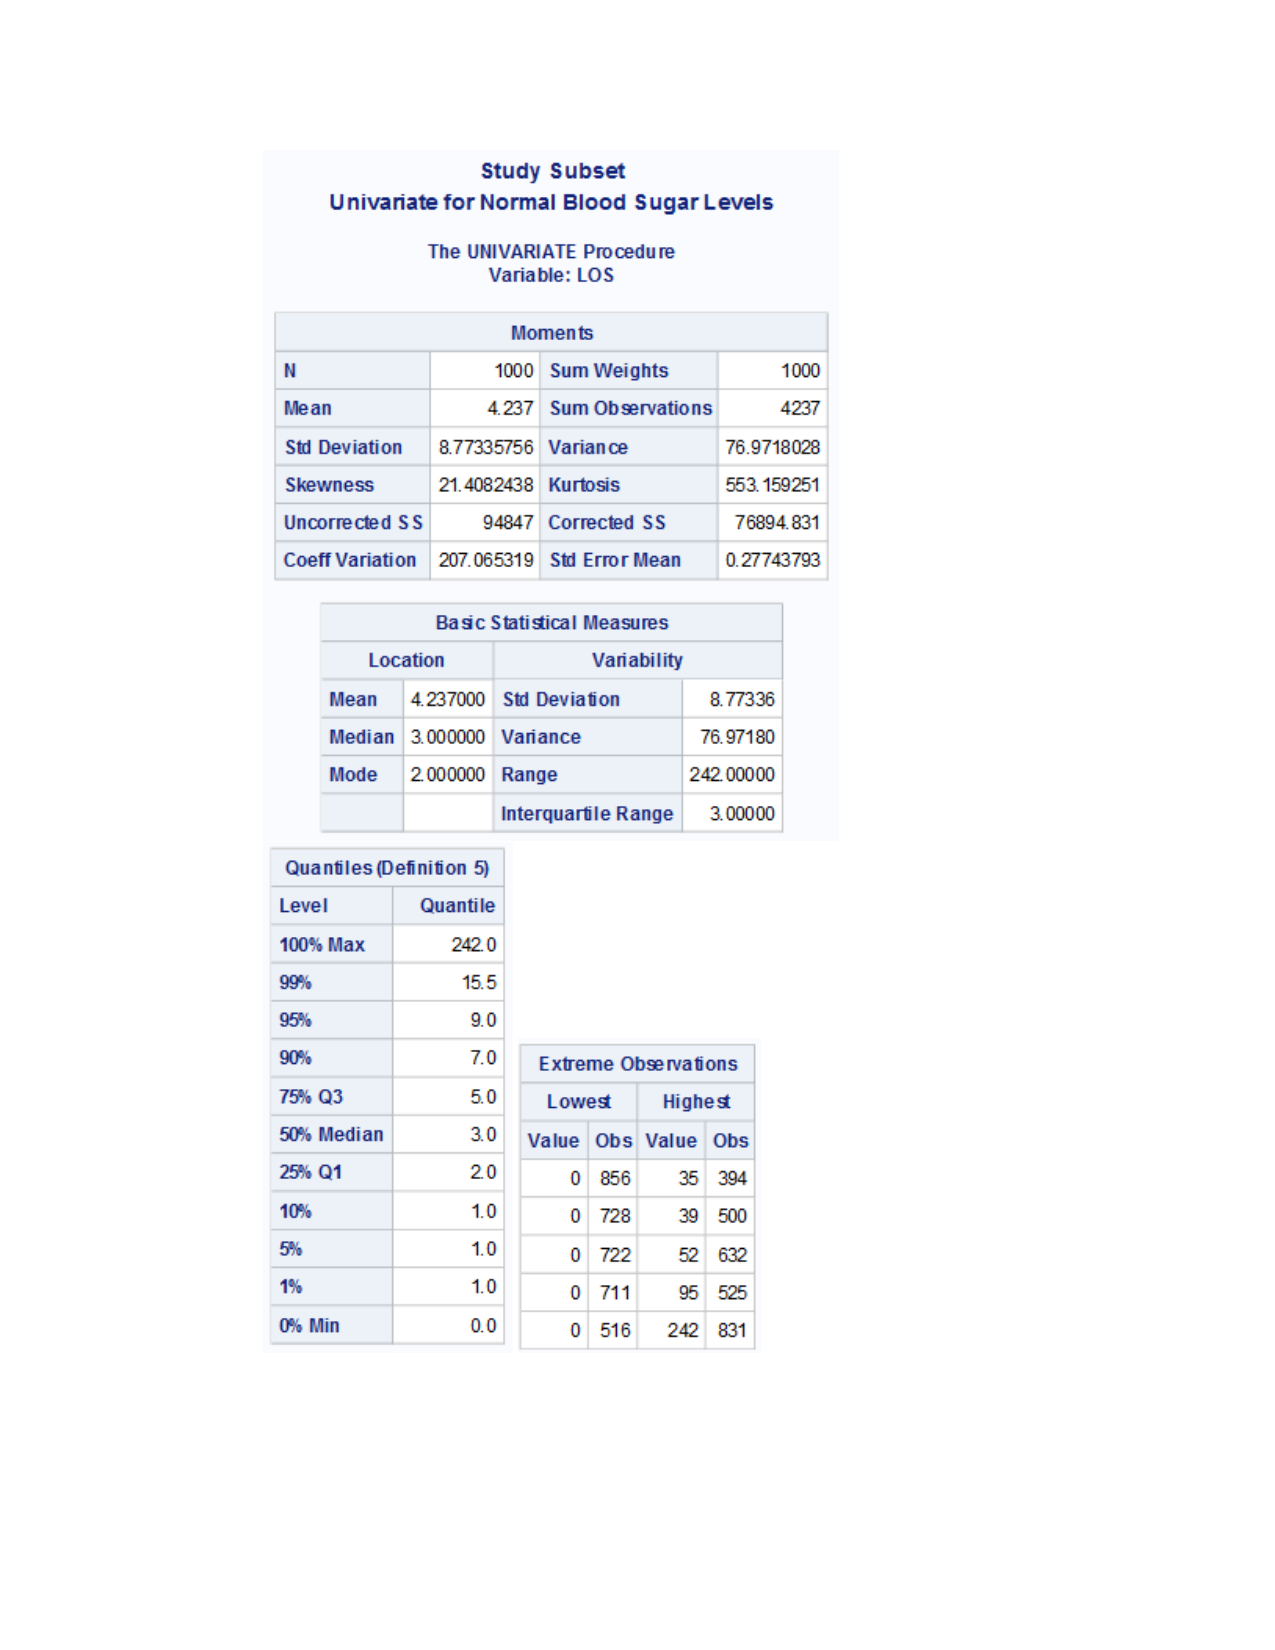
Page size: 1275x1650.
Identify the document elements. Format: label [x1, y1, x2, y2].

picture [262, 842, 513, 1353]
picture [517, 1038, 762, 1353]
picture [262, 150, 839, 841]
